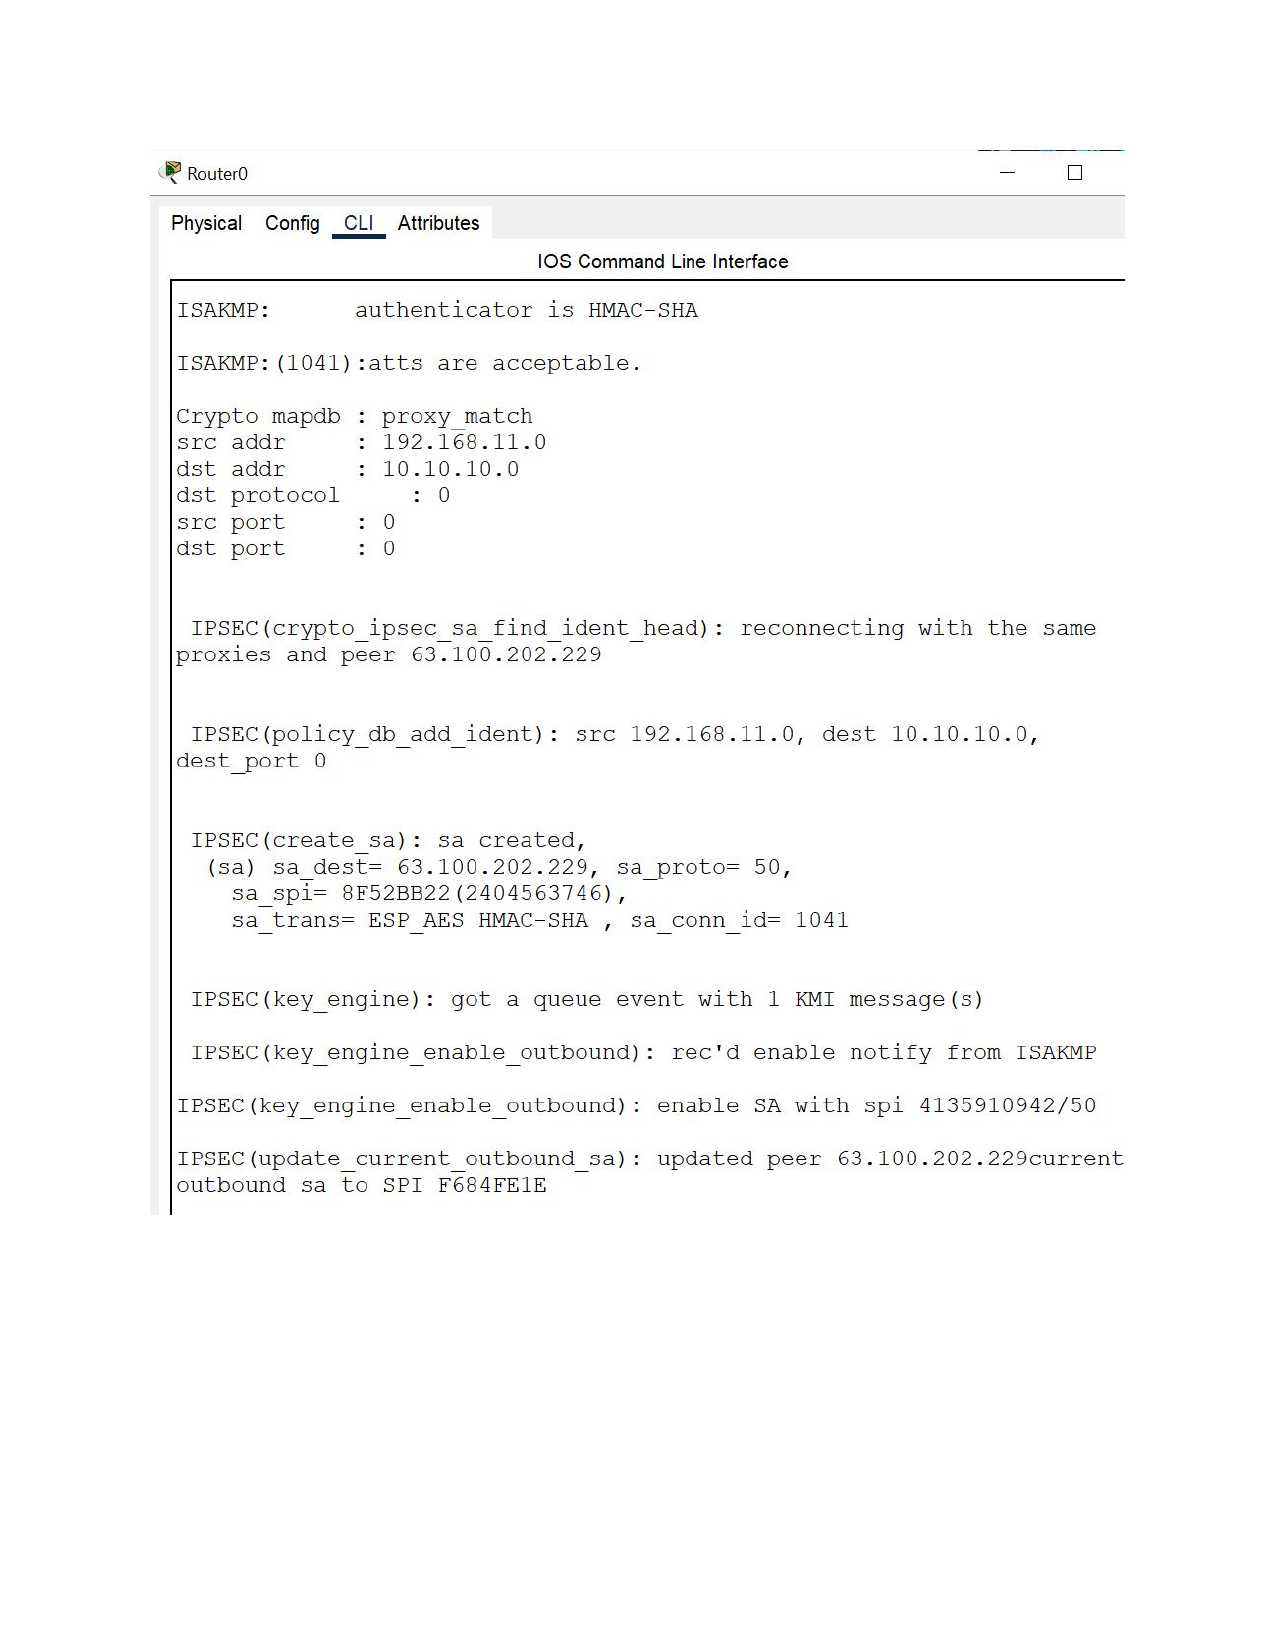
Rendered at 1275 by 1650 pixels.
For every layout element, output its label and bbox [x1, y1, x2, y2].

picture [150, 150, 1125, 1215]
